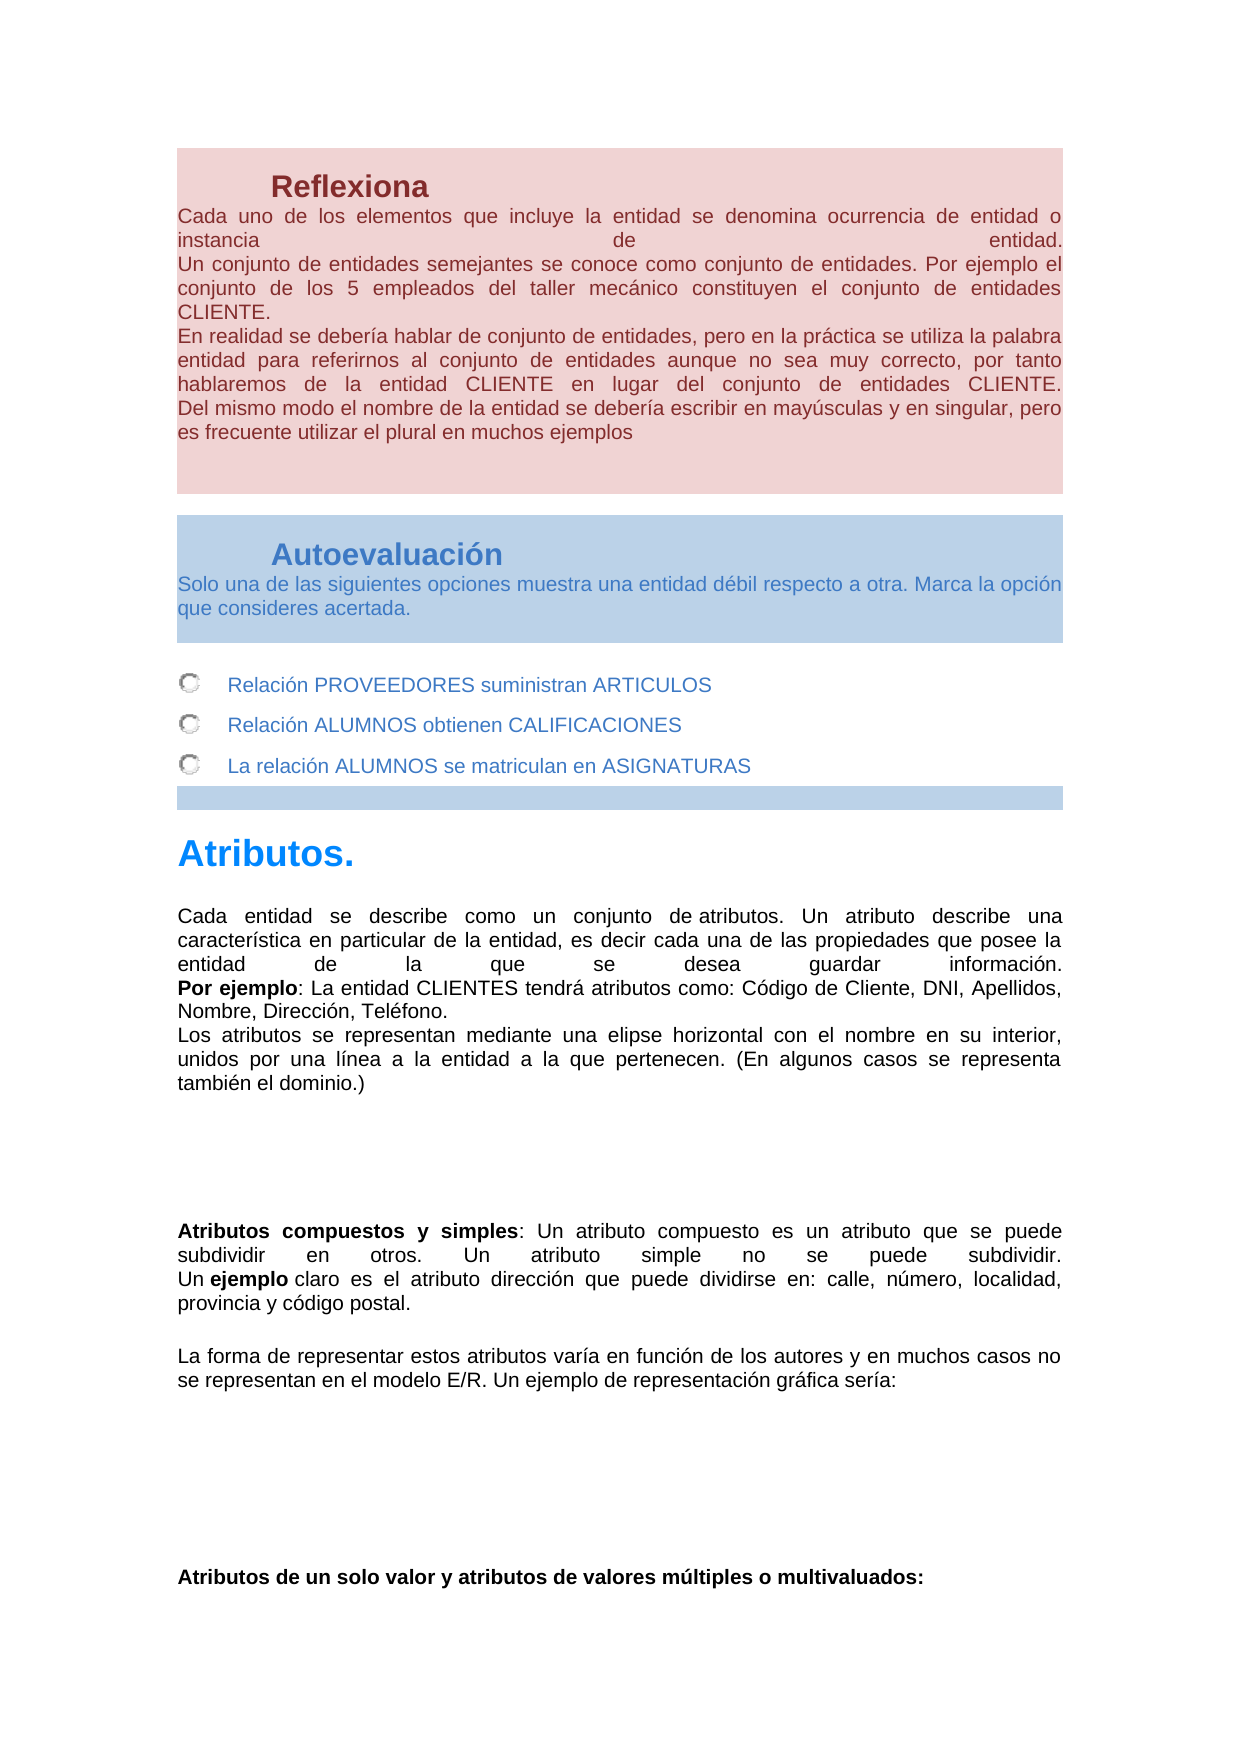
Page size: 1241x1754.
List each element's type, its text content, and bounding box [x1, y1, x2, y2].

text Atributos de un solo valor y atributos de valores múltiples o multivaluados: [177, 1541, 1063, 1589]
text La forma de representar estos atributos varía en función de los autores y en muchos casos no se representan en el modelo E/R. Un ejemplo de representación gráfica sería: [177, 1344, 1063, 1392]
text Atributos compuestos y simples: Un atributo compuesto es un atributo que se puede subdividir en otros. Un atributo simple no se puede subdividir. Un ejemplo claro es el atributo dirección que puede dividirse en: calle, número, localidad, provincia y código postal. [177, 1195, 1063, 1315]
table_cell Relación ALUMNOS obtienen CALIFICACIONES [226, 705, 758, 746]
table_cell [176, 746, 226, 786]
text Autoevaluación [177, 515, 1063, 571]
table_cell La relación ALUMNOS se matriculan en ASIGNATURAS [226, 746, 758, 786]
table_header [176, 664, 226, 705]
text Cada uno de los elementos que incluye la entidad se denomina ocurrencia de entidad o instancia de entidad. Un conjunto de entidades semejantes se conoce como conjunto de entidades. Por ejemplo el conjunto de los 5 empleados del taller mecánico constituyen el conjunto de entidades CLIENTE. En realidad se debería hablar de conjunto de entidades, pero en la práctica se utiliza la palabra entidad para referirnos al conjunto de entidades aunque no sea muy correcto, por tanto hablaremos de la entidad CLIENTE en lugar del conjunto de entidades CLIENTE. Del mismo modo el nombre de la entidad se debería escribir en mayúsculas y en singular, pero es frecuente utilizar el plural en muchos ejemplos [177, 204, 1063, 444]
table_cell [176, 705, 226, 746]
text Reflexiona [177, 148, 1063, 204]
text Los atributos se representan mediante una elipse horizontal con el nombre en su interior, unidos por una línea a la entidad a la que pertenecen. (En algunos casos se representa también el dominio.) [177, 1023, 1063, 1095]
text Atributos. [177, 831, 1063, 874]
table_header Relación PROVEEDORES suministran ARTICULOS [226, 664, 758, 705]
text Cada entidad se describe como un conjunto de atributos. Un atributo describe una característica en particular de la entidad, es decir cada una de las propiedades que posee la entidad de la que se desea guardar información. Por ejemplo: La entidad CLIENTES tendrá atributos como: Código de Cliente, DNI, Apellidos, Nombre, Dirección, Teléfono. [177, 903, 1063, 1023]
text Solo una de las siguientes opciones muestra una entidad débil respecto a otra. Marca la opción que consideres acertada. [177, 571, 1063, 619]
